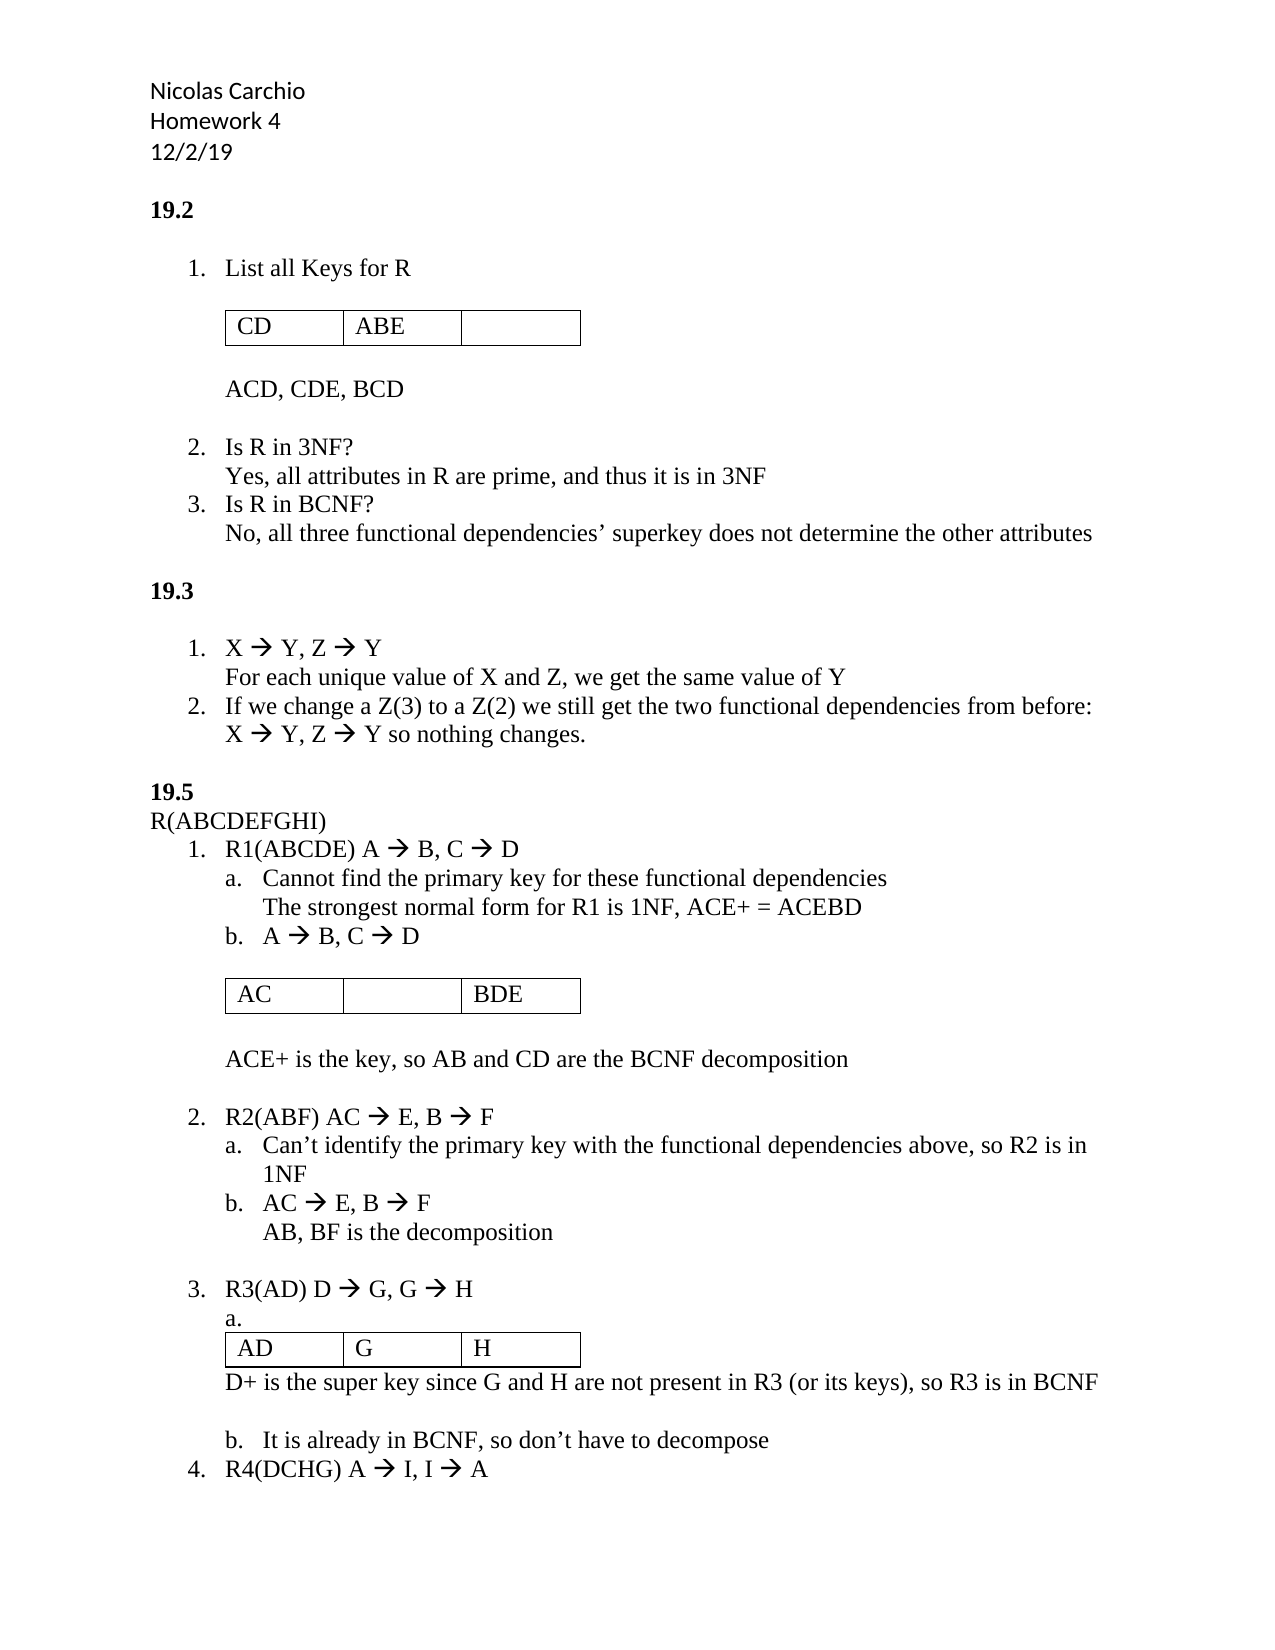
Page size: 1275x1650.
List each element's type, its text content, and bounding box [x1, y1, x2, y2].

table_header H [462, 1333, 580, 1366]
table_header [462, 311, 580, 345]
list If we change a Z(3) to a Z(2) we still get the two functional dependencies from before: [187, 691, 1125, 719]
list A B, C D [225, 921, 1125, 949]
list No, all three functional dependencies’ superkey does not determine the other attributes [225, 518, 1125, 547]
table_header G [344, 1333, 461, 1366]
text 19.3 [150, 576, 1125, 604]
table_header ABE [344, 311, 461, 345]
text R(ABCDEFGHI) [150, 806, 1125, 834]
list It is already in BCNF, so don’t have to decompose [225, 1425, 1125, 1454]
list X Y, Z Y so nothing changes. [225, 719, 1125, 748]
text D+ is the super key since G and H are not present in R3 (or its keys), so R3 is in BCNF [150, 1367, 1125, 1396]
text 19.2 [150, 195, 1125, 224]
table_header AC [226, 979, 343, 1013]
list Cannot find the primary key for these functional dependencies [225, 863, 1125, 892]
list R4(DCHG) A I, I A [187, 1454, 1125, 1482]
text 19.5 [150, 777, 1125, 806]
list For each unique value of X and Z, we get the same value of Y [225, 662, 1125, 691]
list R1(ABCDE) A B, C D [187, 834, 1125, 863]
list List all Keys for R [187, 253, 1125, 282]
text The strongest normal form for R1 is 1NF, ACE+ = ACEBD [262, 892, 1125, 921]
table_header AD [226, 1333, 343, 1366]
list Is R in 3NF? [187, 432, 1125, 461]
list Is R in BCNF? [187, 489, 1125, 518]
list X Y, Z Y [187, 633, 1125, 662]
table_header BDE [462, 979, 580, 1013]
list R3(AD) D G, G H [187, 1274, 1125, 1303]
list R2(ABF) AC E, B F [187, 1102, 1125, 1131]
table_header [344, 979, 461, 1013]
text ACE+ is the key, so AB and CD are the BCNF decomposition [150, 1044, 1125, 1073]
text Yes, all attributes in R are prime, and thus it is in 3NF [225, 461, 1125, 489]
list ACD, CDE, BCD [225, 374, 1125, 403]
list AB, BF is the decomposition [262, 1217, 1125, 1246]
list AC E, B F [225, 1188, 1125, 1217]
list Can’t identify the primary key with the functional dependencies above, so R2 is in 1NF [225, 1131, 1125, 1188]
table_header CD [226, 311, 343, 345]
